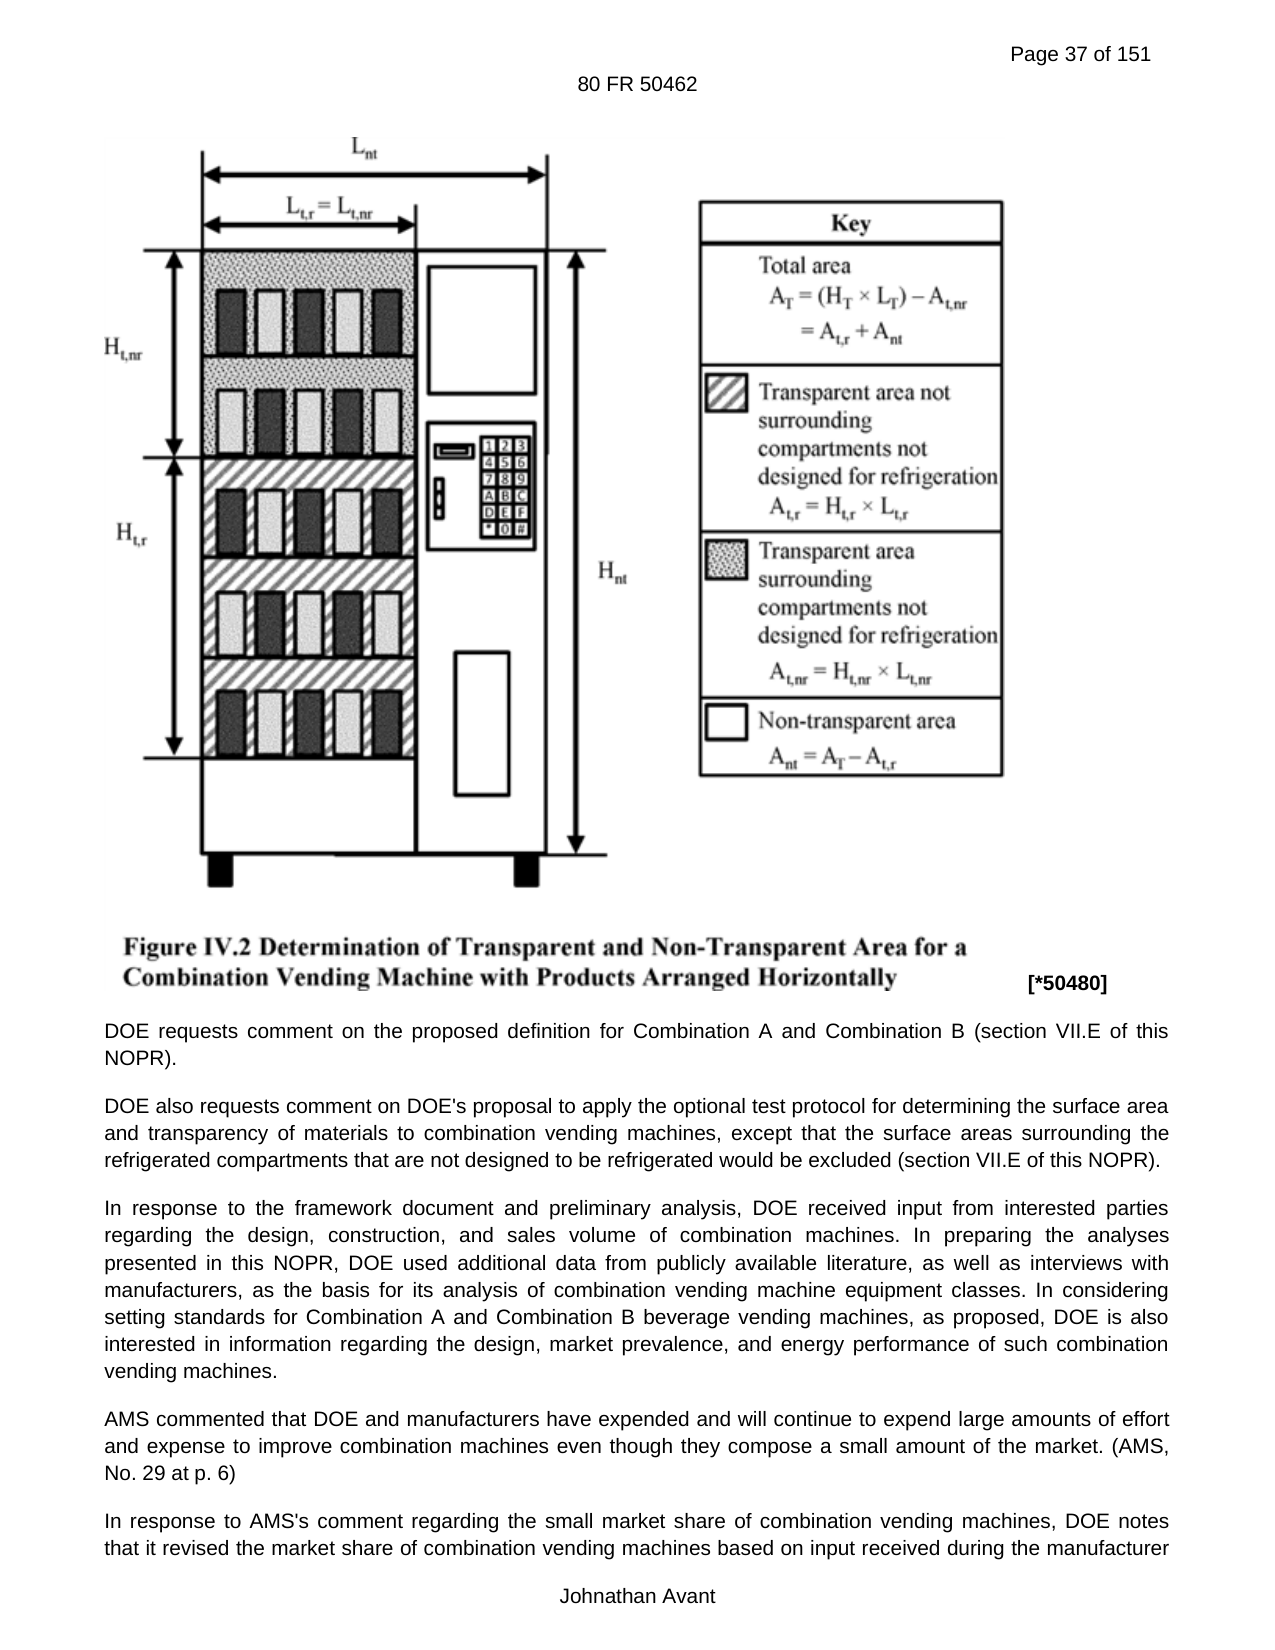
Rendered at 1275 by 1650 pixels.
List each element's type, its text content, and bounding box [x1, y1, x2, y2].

text DOE requests comment on the proposed definition for Combination A and Combination B (section VII.E of this NOPR). [104, 1016, 1171, 1070]
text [104, 1506, 1171, 1560]
text AMS commented that DOE and manufacturers have expended and will continue to expend large amounts of effort and expense to improve combination machines even though they compose a small amount of the market. (AMS, No. 29 at p. 6) [104, 1403, 1171, 1485]
text In response to the framework document and preliminary analysis, DOE received input from interested parties regarding the design, construction, and sales volume of combination machines. In preparing the analyses presented in this NOPR, DOE used additional data from publicly available literature, as well as interviews with manufacturers, as the basis for its analysis of combination vending machine equipment classes. In considering setting standards for Combination A and Combination B beverage vending machines, as proposed, DOE is also interested in information regarding the design, market prevalence, and energy performance of such combination vending machines. [104, 1193, 1171, 1383]
picture [104, 137, 1005, 991]
text DOE also requests comment on DOE's proposal to apply the optional test protocol for determining the surface area and transparency of materials to combination vending machines, except that the surface areas surrounding the refrigerated compartments that are not designed to be refrigerated would be excluded (section VII.E of this NOPR). [104, 1091, 1171, 1172]
